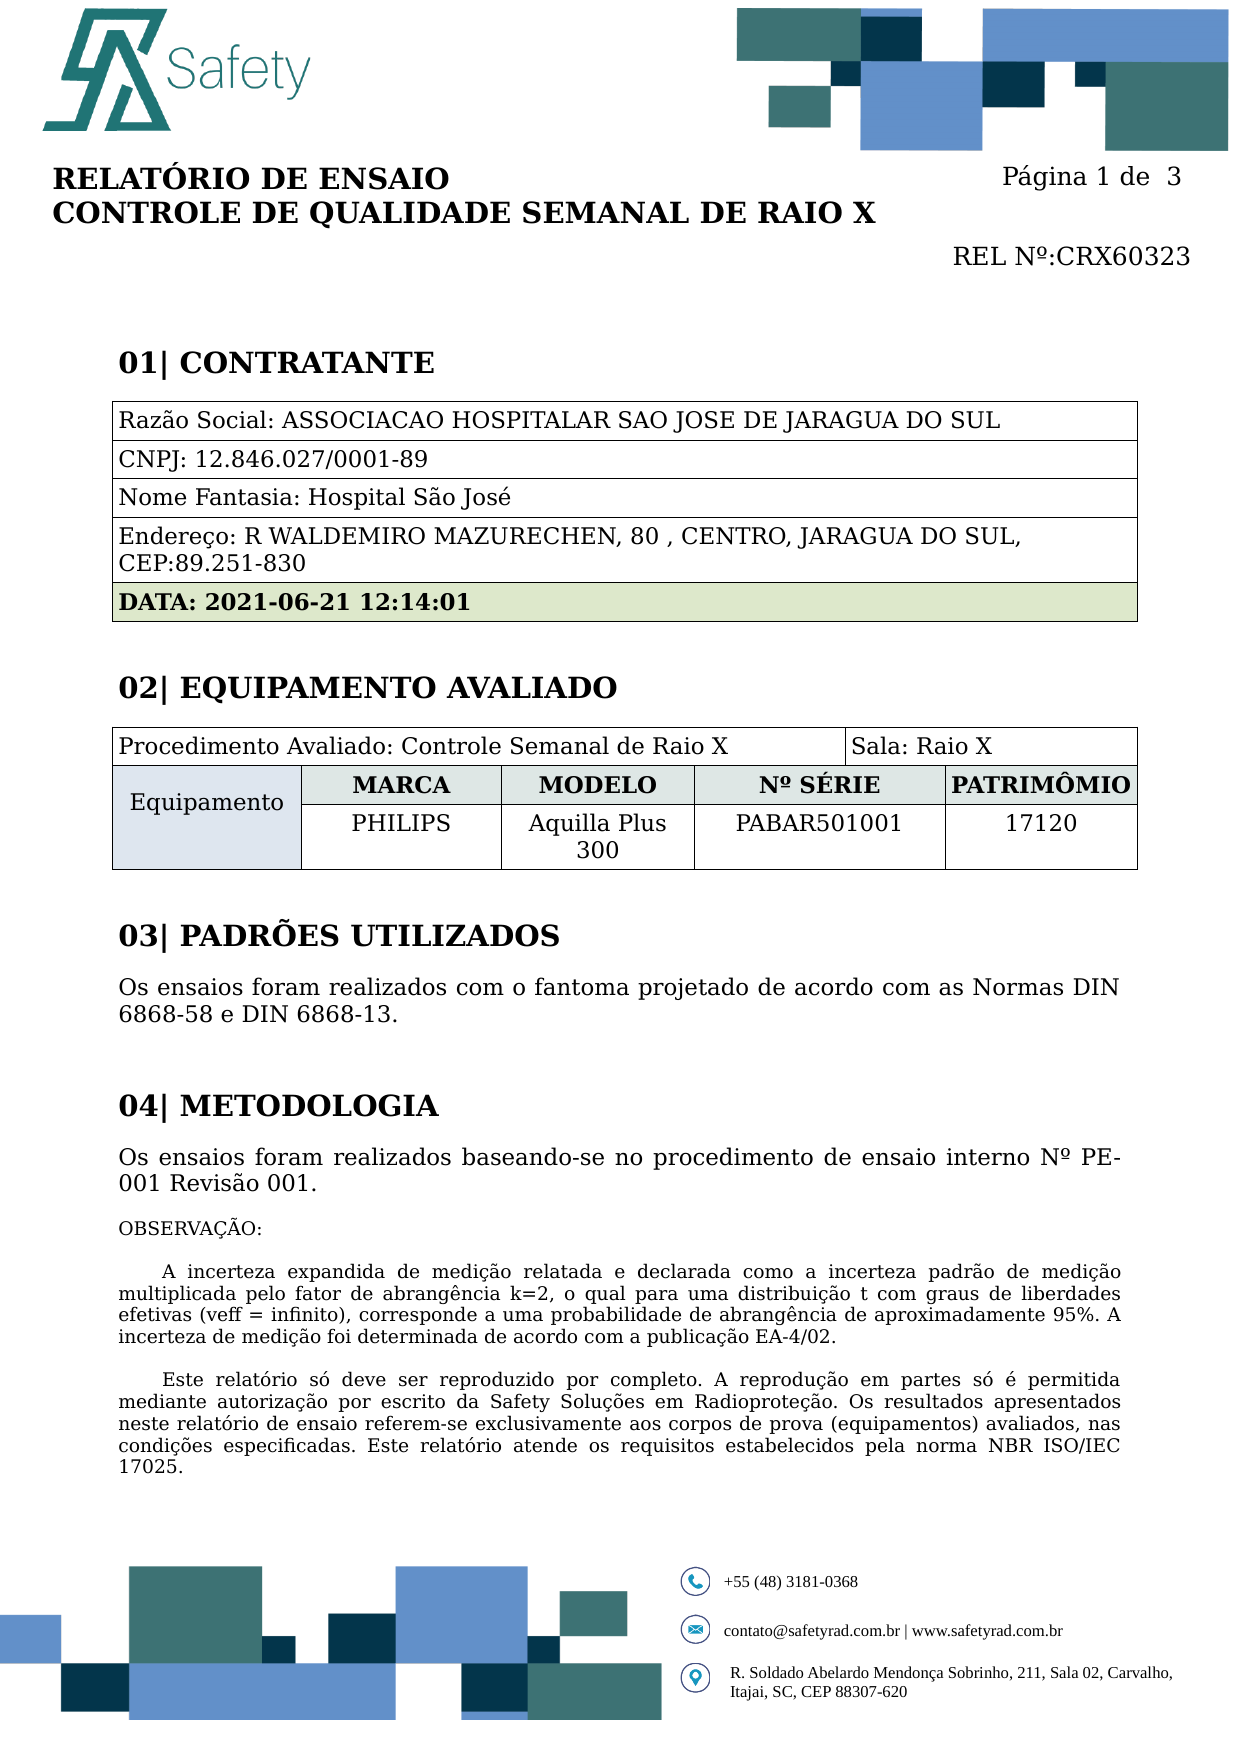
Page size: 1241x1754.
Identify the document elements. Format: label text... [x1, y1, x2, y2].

text Este relatório só deve ser reproduzido por completo. A reprodução em partes só é permitida mediante autorização por escrito da Safety Soluções em Radioproteção. Os resultados apresentados neste relatório de ensaio referem-se exclusivamente aos corpos de prova (equipamentos) avaliados, nas condições especificadas. Este relatório atende os requisitos estabelecidos pela norma NBR ISO/IEC 17025. [118, 1369, 1122, 1478]
text 03| PADRÕES UTILIZADOS [118, 919, 1122, 954]
table_cell 17120 [946, 805, 1137, 869]
table_cell Equipamento [113, 766, 301, 869]
table_header Razão Social: ASSOCIACAO HOSPITALAR SAO JOSE DE JARAGUA DO SUL [113, 402, 1137, 439]
table_cell MODELO [502, 766, 694, 804]
text 02| EQUIPAMENTO AVALIADO [118, 671, 1122, 706]
picture [680, 1614, 710, 1644]
table_cell CNPJ: 12.846.027/0001-89 [113, 441, 1137, 478]
text OBSERVAÇÃO: [118, 1218, 1122, 1240]
table_header Sala: Raio X [846, 728, 1137, 765]
picture [0, 1566, 662, 1720]
text A incerteza expandida de medição relatada e declarada como a incerteza padrão de medição multiplicada pelo fator de abrangência k=2, o qual para uma distribuição t com graus de liberdades efetivas (veff = infinito), corresponde a uma probabilidade de abrangência de aproximadamente 95%. A incerteza de medição foi determinada de acordo com a publicação EA-4/02. [118, 1261, 1122, 1348]
picture [42, 8, 311, 131]
table_cell Nº SÉRIE [695, 766, 945, 804]
picture [736, 8, 1229, 151]
text Os ensaios foram realizados baseando-se no procedimento de ensaio interno Nº PE-001 Revisão 001. [118, 1144, 1122, 1197]
table_cell Nome Fantasia: Hospital São José [113, 479, 1137, 517]
table_cell DATA: 2021-06-21 12:14:01 [113, 583, 1137, 621]
picture [680, 1663, 710, 1693]
table_cell PHILIPS [302, 805, 501, 869]
text 04| METODOLOGIA [118, 1089, 1122, 1123]
table_cell PATRIMÔMIO [946, 766, 1137, 804]
table_cell MARCA [302, 766, 501, 804]
text Os ensaios foram realizados com o fantoma projetado de acordo com as Normas DIN 6868-58 e DIN 6868-13. [118, 974, 1122, 1028]
picture [680, 1566, 710, 1596]
table_cell Aquilla Plus 300 [502, 805, 694, 869]
table_cell Endereço: R WALDEMIRO MAZURECHEN, 80 , CENTRO, JARAGUA DO SUL, CEP:89.251-830 [113, 518, 1137, 582]
table_header Procedimento Avaliado: Controle Semanal de Raio X [113, 728, 845, 765]
table_cell PABAR501001 [695, 805, 945, 869]
text 01| CONTRATANTE [118, 346, 1122, 380]
